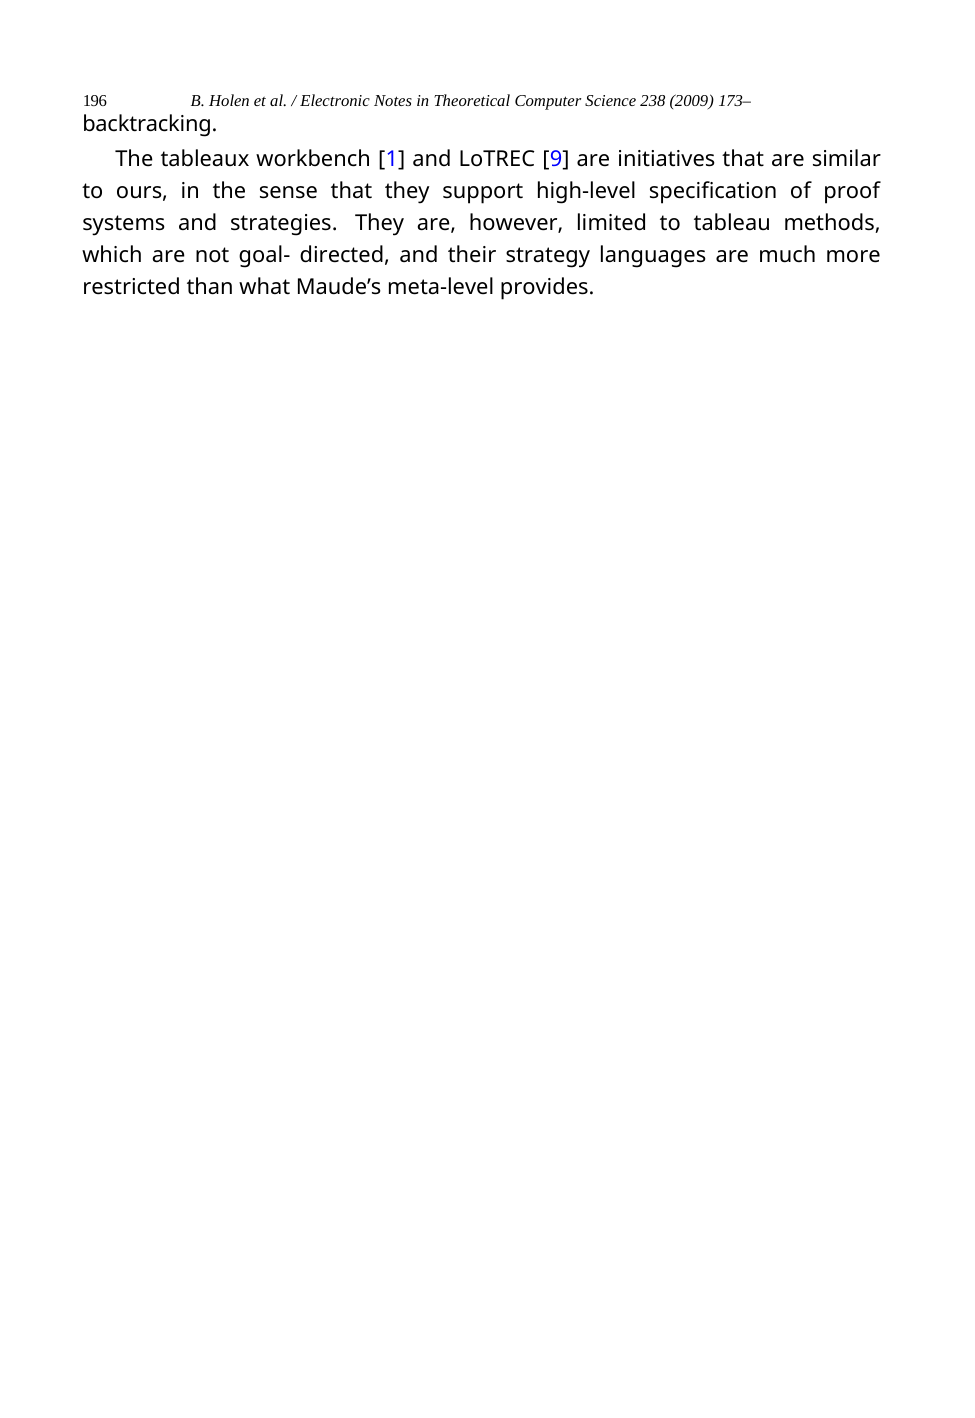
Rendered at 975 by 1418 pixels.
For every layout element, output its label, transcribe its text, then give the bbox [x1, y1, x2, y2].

text The tableaux workbench [1] and LoTREC [9] are initiatives that are similar to ours, in the sense that they support high-level specification of proof systems and strategies. They are, however, limited to tableau methods, which are not goal- directed, and their strategy languages are much more restricted than what Maude’s meta-level provides. [82, 143, 882, 301]
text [82, 108, 882, 138]
